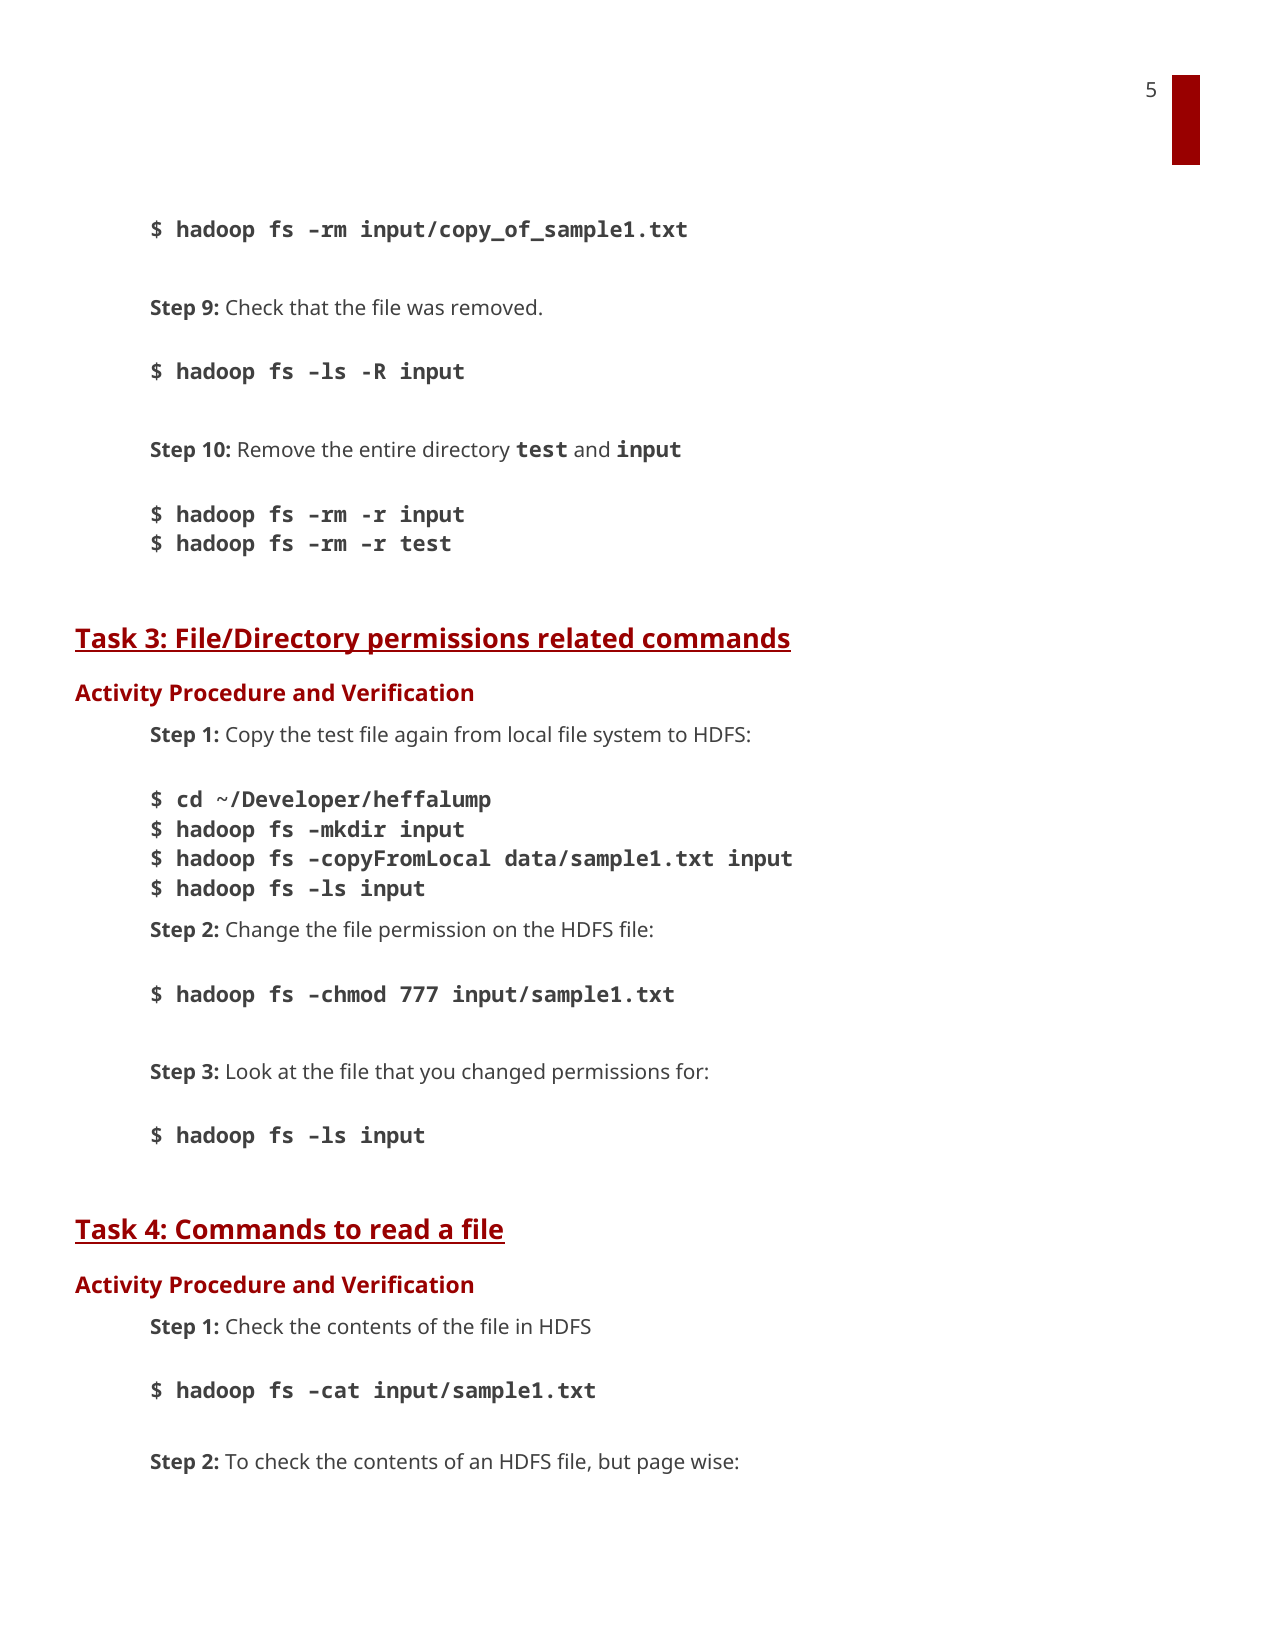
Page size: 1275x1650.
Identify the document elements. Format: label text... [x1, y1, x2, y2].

text $ hadoop fs –rm input/copy_of_sample1.txt [150, 214, 1200, 244]
list Step 2: To check the contents of an HDFS file, but page wise: [150, 1447, 1200, 1476]
list Step 2: Change the file permission on the HDFS file: [150, 915, 1200, 944]
list Step 1: Check the contents of the file in HDFS [150, 1312, 1200, 1341]
text $ cd ~/Developer/heffalump $ hadoop fs –mkdir input $ hadoop fs –copyFromLocal data/sample1.txt input $ hadoop fs –ls input [150, 784, 1200, 903]
text $ hadoop fs –chmod 777 input/sample1.txt [150, 978, 1200, 1008]
subtitle Task 3: File/Directory permissions related commands [75, 619, 1200, 656]
list Step 9: Check that the file was removed. [150, 293, 1200, 321]
subtitle Task 4: Commands to read a file [75, 1211, 1200, 1248]
text $ hadoop fs –cat input/sample1.txt [150, 1375, 1200, 1435]
subtitle Activity Procedure and Verification [75, 677, 1200, 708]
list Step 1: Copy the test file again from local file system to HDFS: [150, 721, 1200, 749]
text $ hadoop fs –ls input [150, 1120, 1200, 1150]
subtitle Activity Procedure and Verification [75, 1268, 1200, 1300]
text $ hadoop fs –rm -r input $ hadoop fs –rm –r test [150, 498, 1200, 558]
text $ hadoop fs –ls -R input [150, 356, 1200, 386]
list Step 10: Remove the entire directory test and input [150, 434, 1200, 464]
list Step 3: Look at the file that you changed permissions for: [150, 1057, 1200, 1085]
